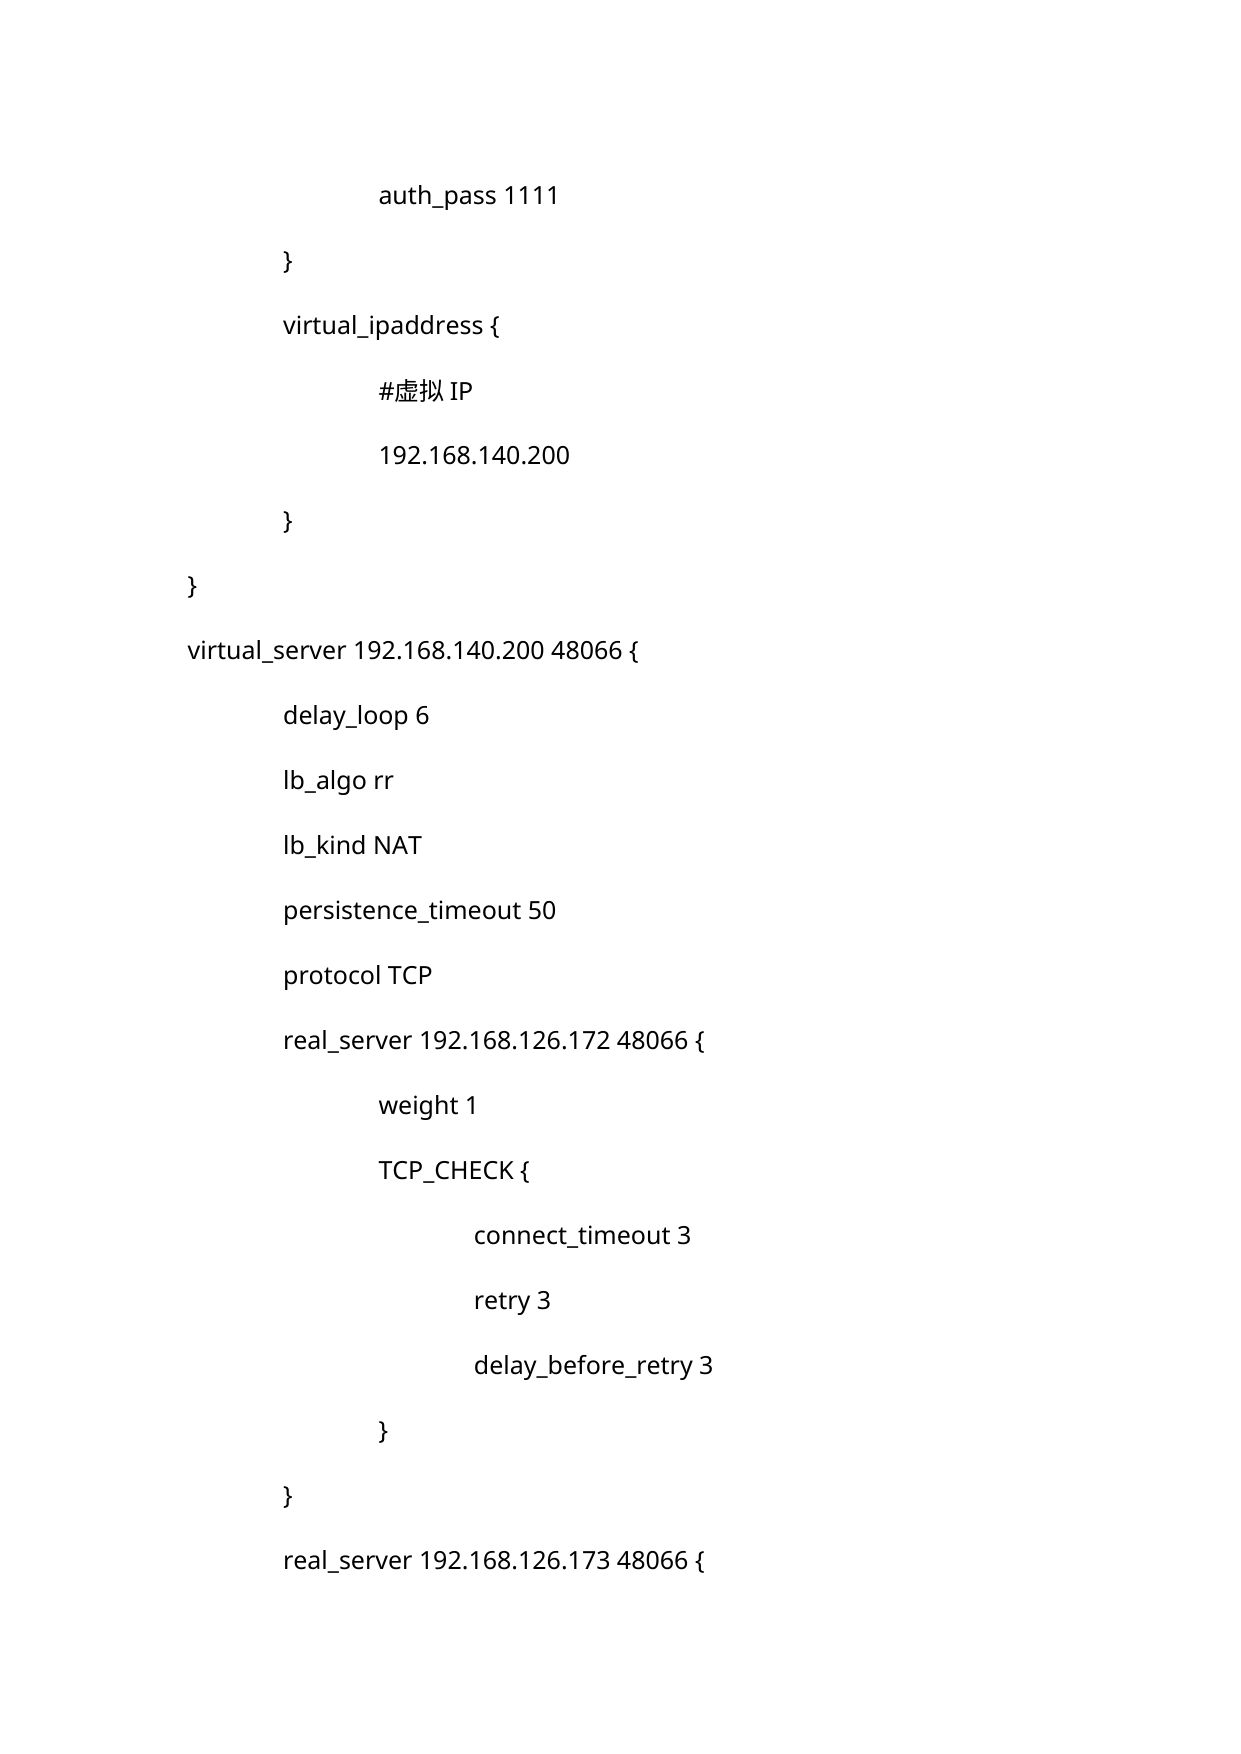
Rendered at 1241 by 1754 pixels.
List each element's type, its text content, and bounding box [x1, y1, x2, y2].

text } [187, 552, 1053, 617]
text delay_before_retry 3 [187, 1332, 1053, 1397]
text virtual_ipaddress { [187, 292, 1053, 357]
text auth_pass 1111 [187, 162, 1053, 227]
text 192.168.140.200 [187, 422, 1053, 487]
text retry 3 [187, 1267, 1053, 1332]
text } [187, 227, 1053, 292]
text } [187, 1397, 1053, 1462]
text real_server 192.168.126.173 48066 { [187, 1527, 1053, 1592]
text virtual_server 192.168.140.200 48066 { [187, 617, 1053, 682]
text lb_kind NAT [187, 812, 1053, 877]
text } [187, 487, 1053, 552]
text delay_loop 6 [187, 682, 1053, 747]
text lb_algo rr [187, 747, 1053, 812]
text persistence_timeout 50 [187, 877, 1053, 942]
text connect_timeout 3 [187, 1202, 1053, 1267]
text TCP_CHECK { [187, 1137, 1053, 1202]
text real_server 192.168.126.172 48066 { [187, 1007, 1053, 1072]
text weight 1 [187, 1072, 1053, 1137]
text #虚拟IP [187, 357, 1053, 422]
text protocol TCP [187, 942, 1053, 1007]
text } [187, 1462, 1053, 1527]
